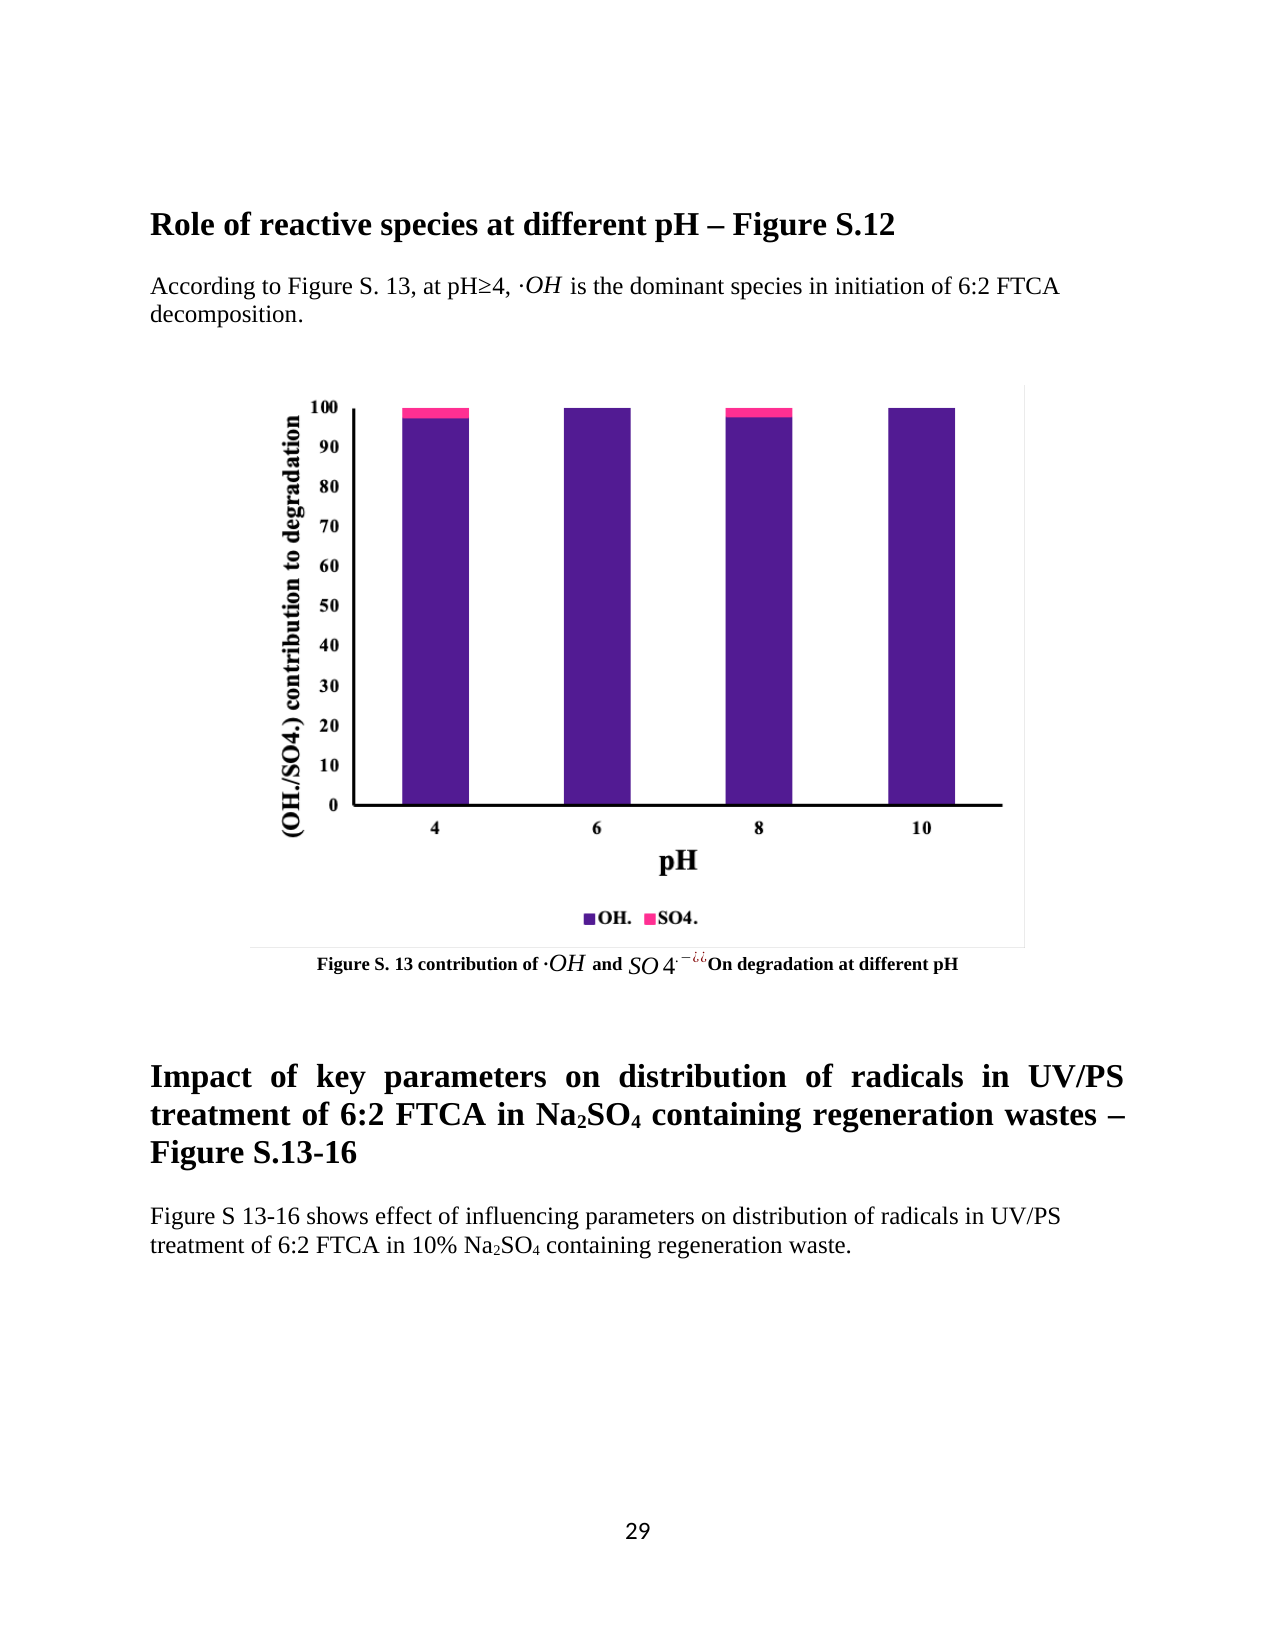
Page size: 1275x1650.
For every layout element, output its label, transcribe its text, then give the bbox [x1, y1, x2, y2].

text According to Figure S. 13, at pH4, · is the dominant species in initiation of 6:2 FTCA decomposition. [150, 271, 1125, 328]
subtitle Impact of key parameters on distribution of radicals in UV/PS treatment of 6:2 FTCA in Na2SO4 containing regeneration wastes – Figure S.13-16 [150, 1056, 1125, 1171]
text Figure S. 13 contribution of · and On degradation at different pH [150, 948, 1125, 979]
subtitle Role of reactive species at different pH – Figure S.12 [150, 204, 1125, 242]
text Figure S 13-16 shows effect of influencing parameters on distribution of radicals in UV/PS treatment of 6:2 FTCA in 10% Na2SO4 containing regeneration waste. [150, 1201, 1125, 1259]
picture [250, 385, 1025, 949]
